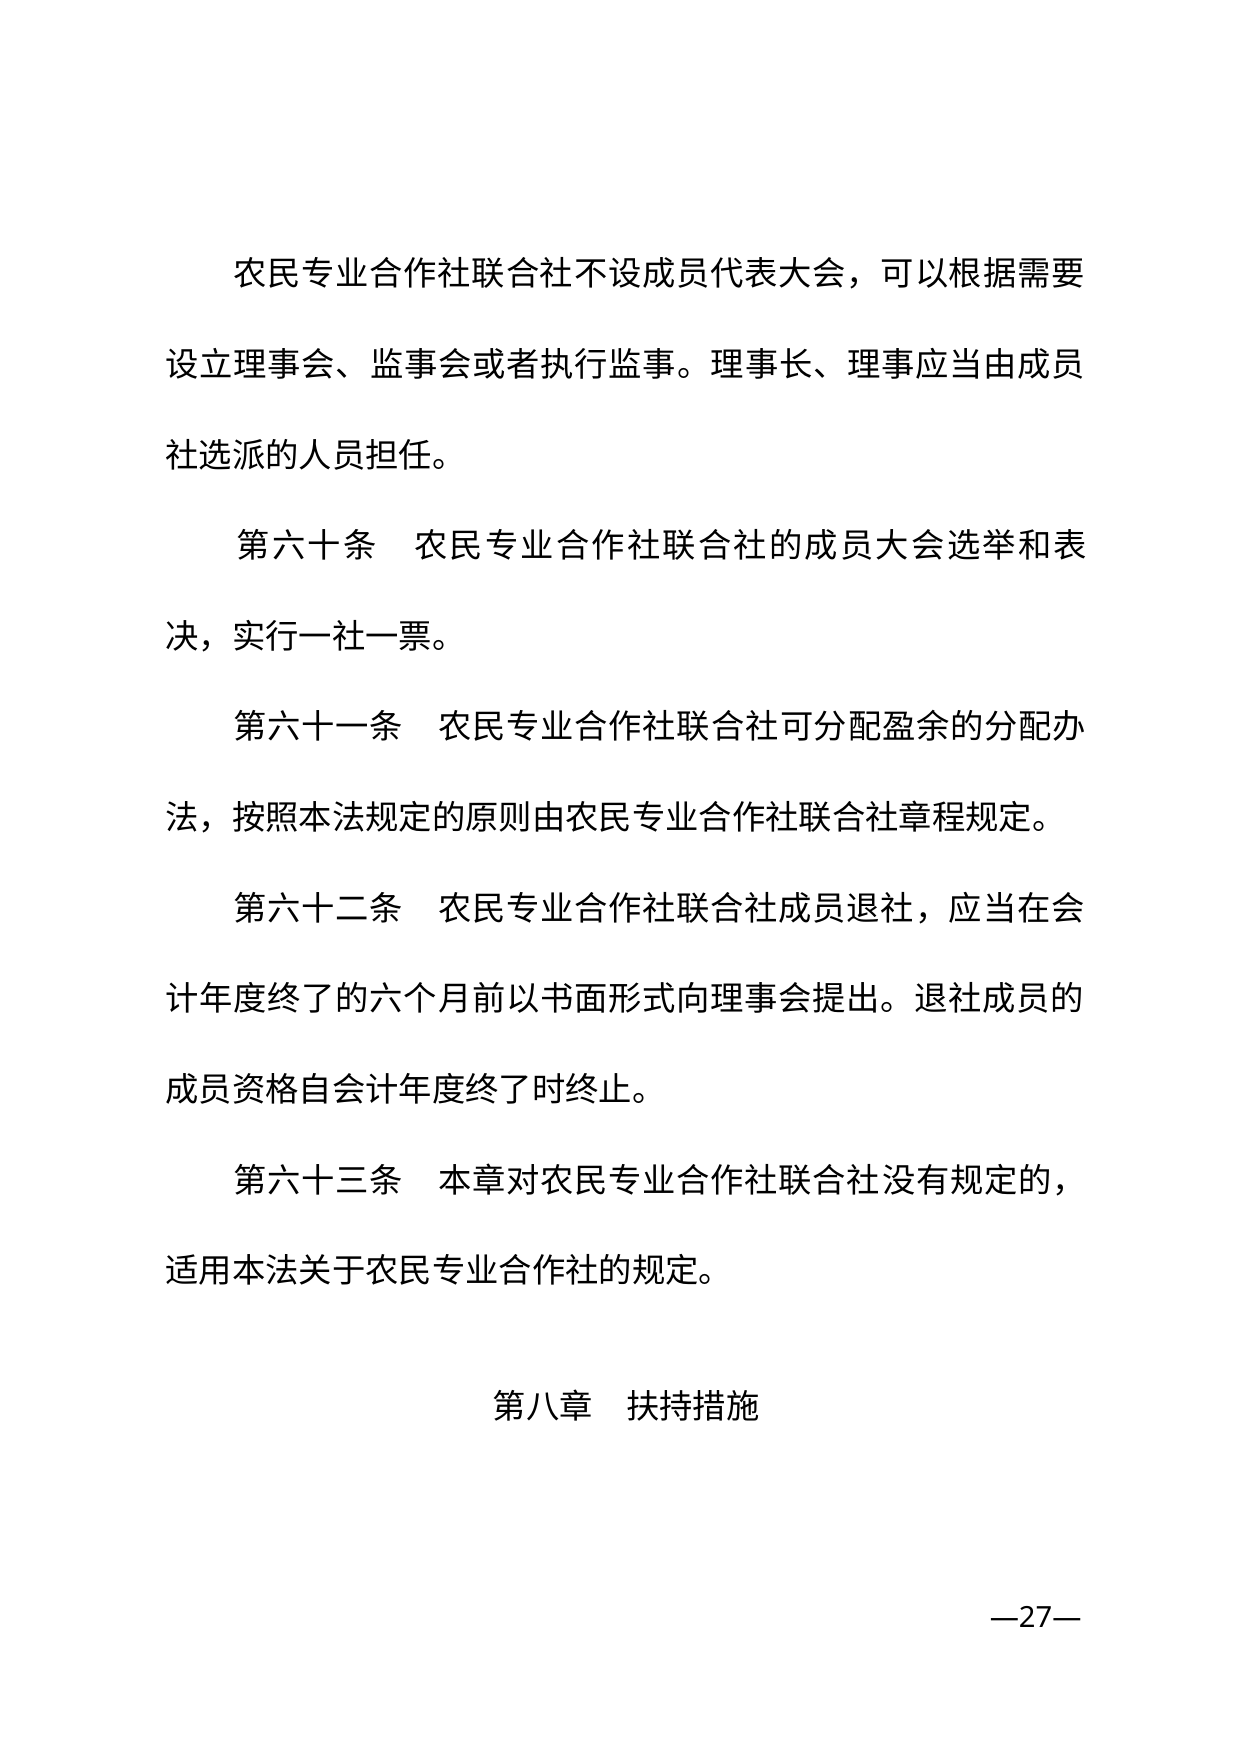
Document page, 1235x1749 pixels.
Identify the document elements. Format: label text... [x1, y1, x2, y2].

text 第六十一条 农民专业合作社联合社可分配盈余的分配办法，按照本法规定的原则由农民专业合作社联合社章程规定。 [165, 679, 1087, 860]
text 第六十二条 农民专业合作社联合社成员退社，应当在会计年度终了的六个月前以书面形式向理事会提出。退社成员的成员资格自会计年度终了时终止。 [165, 860, 1087, 1132]
text 农民专业合作社联合社不设成员代表大会，可以根据需要设立理事会、监事会或者执行监事。理事长、理事应当由成员社选派的人员担任。 [165, 226, 1087, 498]
text 第八章 扶持措施 [165, 1359, 1087, 1449]
text 第六十三条 本章对农民专业合作社联合社没有规定的，适用本法关于农民专业合作社的规定。 [165, 1132, 1087, 1313]
text 第六十条 农民专业合作社联合社的成员大会选举和表决，实行一社一票。 [165, 498, 1087, 679]
